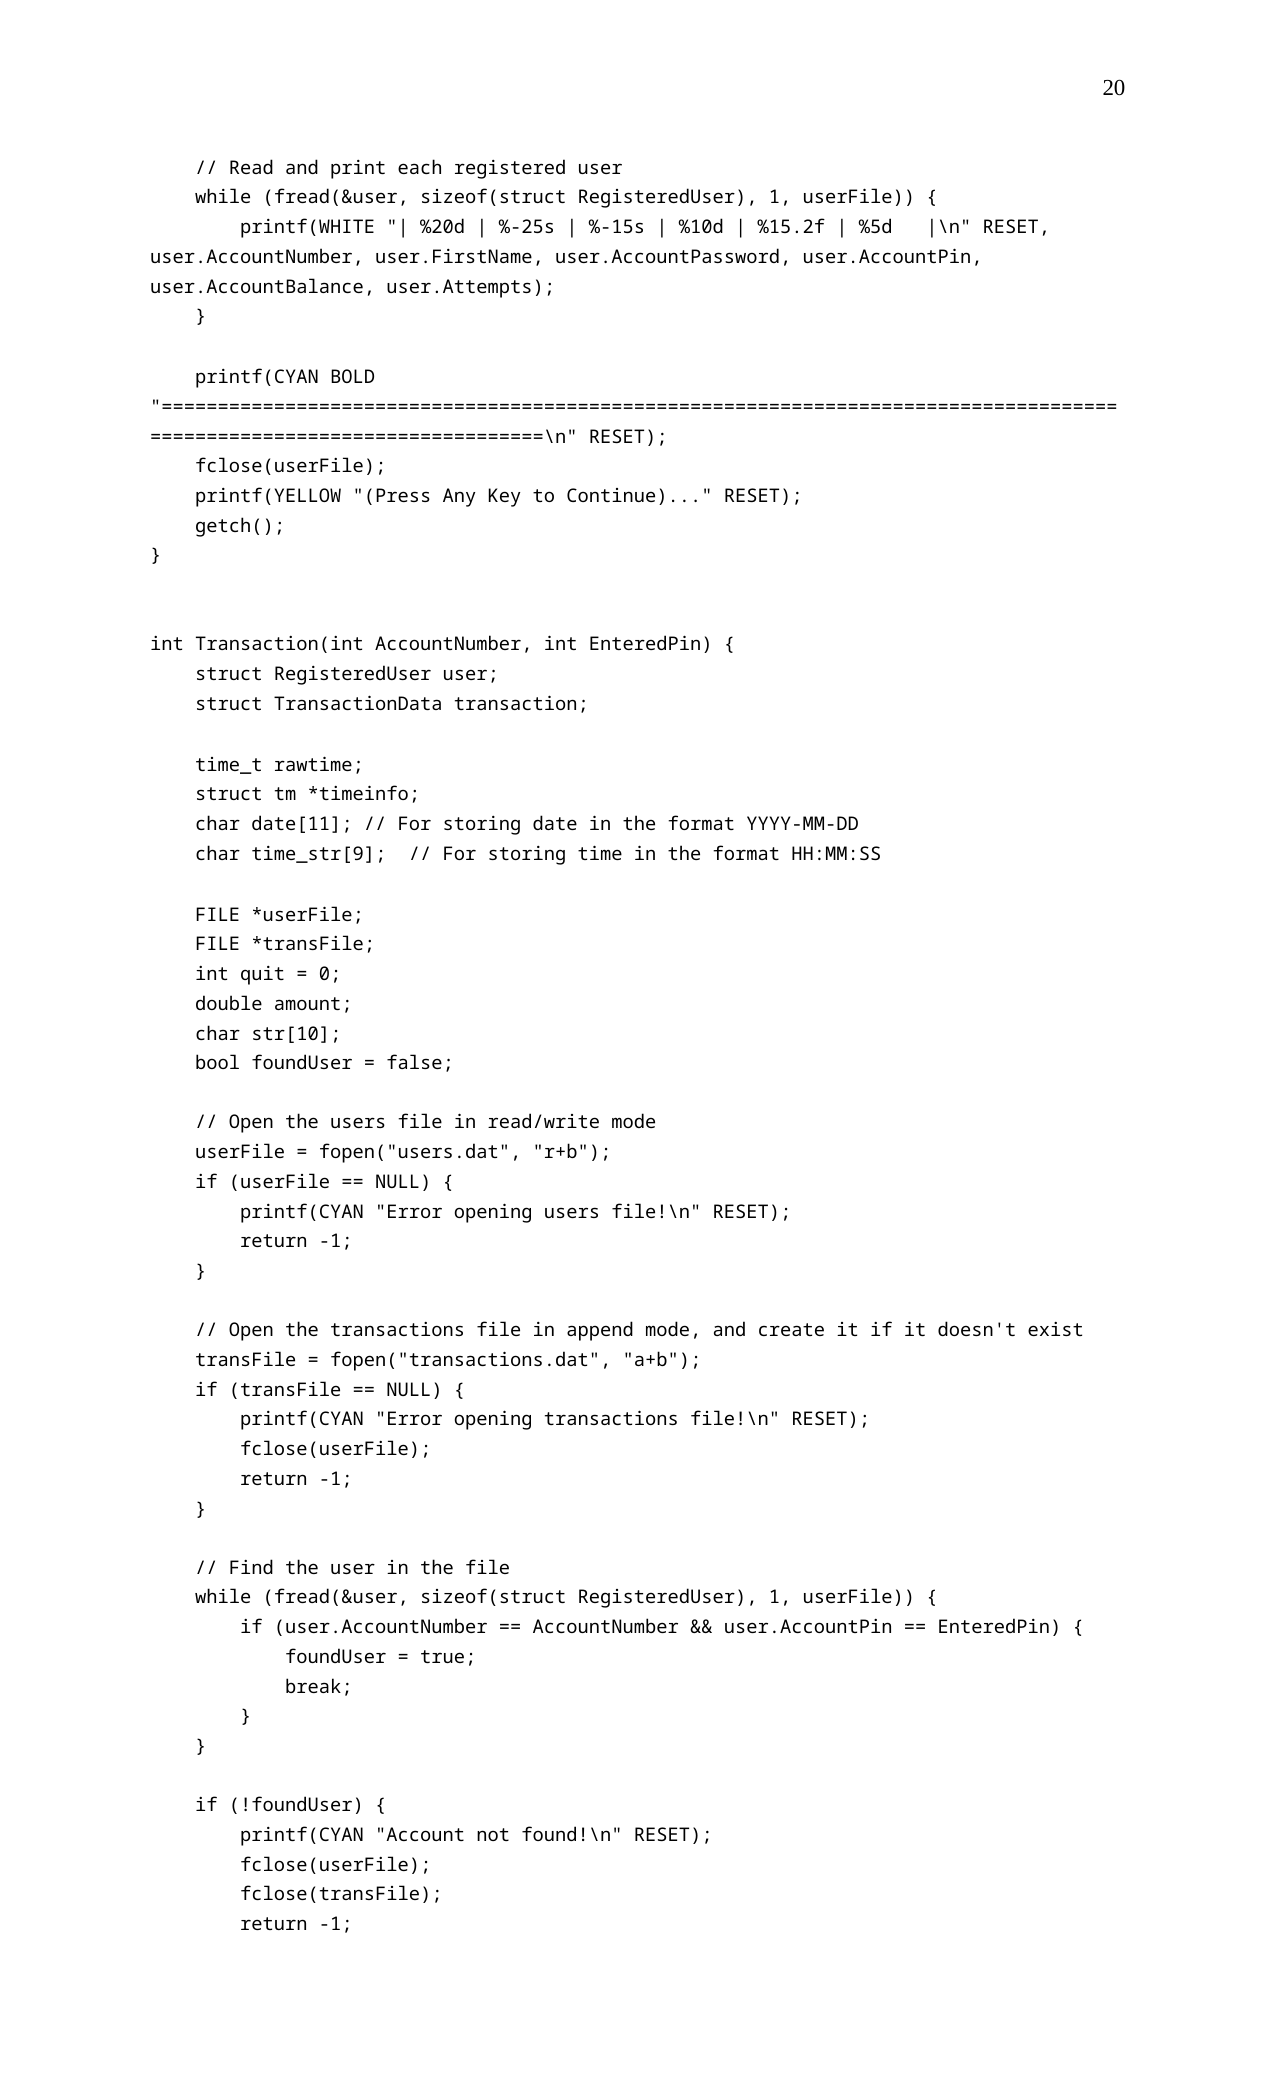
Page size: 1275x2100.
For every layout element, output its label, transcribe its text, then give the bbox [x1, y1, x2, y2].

text // Open the transactions file in append mode, and create it if it doesn't exist [150, 1312, 1125, 1342]
text printf(CYAN "Account not found!\n" RESET); [150, 1817, 1125, 1847]
text printf(CYAN "Error opening transactions file!\n" RESET); [150, 1402, 1125, 1431]
text fclose(userFile); [150, 1431, 1125, 1461]
text return -1; [150, 1223, 1125, 1253]
text } [150, 1253, 1125, 1283]
text char date[11]; // For storing date in the format YYYY-MM-DD [150, 806, 1125, 836]
text if (userFile == NULL) { [150, 1164, 1125, 1194]
text struct RegisteredUser user; [150, 656, 1125, 686]
text int quit = 0; [150, 956, 1125, 986]
text fclose(transFile); [150, 1877, 1125, 1906]
text } [150, 1698, 1125, 1728]
text return -1; [150, 1906, 1125, 1936]
text getch(); [150, 508, 1125, 537]
text foundUser = true; [150, 1639, 1125, 1669]
text userFile = fopen("users.dat", "r+b"); [150, 1134, 1125, 1164]
text int Transaction(int AccountNumber, int EnteredPin) { [150, 627, 1125, 656]
text } [150, 298, 1125, 328]
text // Find the user in the file [150, 1550, 1125, 1580]
text FILE *userFile; [150, 897, 1125, 927]
text FILE *transFile; [150, 927, 1125, 956]
text struct tm *timeinfo; [150, 777, 1125, 806]
text fclose(userFile); [150, 448, 1125, 478]
text return -1; [150, 1461, 1125, 1491]
text double amount; [150, 986, 1125, 1016]
text } [150, 1728, 1125, 1758]
text bool foundUser = false; [150, 1045, 1125, 1075]
text // Read and print each registered user [150, 150, 1125, 180]
text } [150, 537, 1125, 567]
text if (!foundUser) { [150, 1787, 1125, 1817]
text char str[10]; [150, 1016, 1125, 1045]
text break; [150, 1669, 1125, 1698]
text printf(WHITE "| %20d | %-25s | %-15s | %10d | %15.2f | %5d |\n" RESET, user.AccountNumber, user.FirstName, user.AccountPassword, user.AccountPin, user.AccountBalance, user.Attempts); [150, 209, 1125, 298]
text while (fread(&user, sizeof(struct RegisteredUser), 1, userFile)) { [150, 180, 1125, 209]
text while (fread(&user, sizeof(struct RegisteredUser), 1, userFile)) { [150, 1580, 1125, 1609]
text if (transFile == NULL) { [150, 1372, 1125, 1402]
text printf(YELLOW "(Press Any Key to Continue)..." RESET); [150, 478, 1125, 508]
text if (user.AccountNumber == AccountNumber && user.AccountPin == EnteredPin) { [150, 1609, 1125, 1639]
text printf(CYAN "Error opening users file!\n" RESET); [150, 1194, 1125, 1223]
text // Open the users file in read/write mode [150, 1105, 1125, 1134]
text struct TransactionData transaction; [150, 686, 1125, 716]
text } [150, 1491, 1125, 1520]
text char time_str[9]; // For storing time in the format HH:MM:SS [150, 836, 1125, 866]
text transFile = fopen("transactions.dat", "a+b"); [150, 1342, 1125, 1372]
text fclose(userFile); [150, 1847, 1125, 1877]
text time_t rawtime; [150, 747, 1125, 777]
